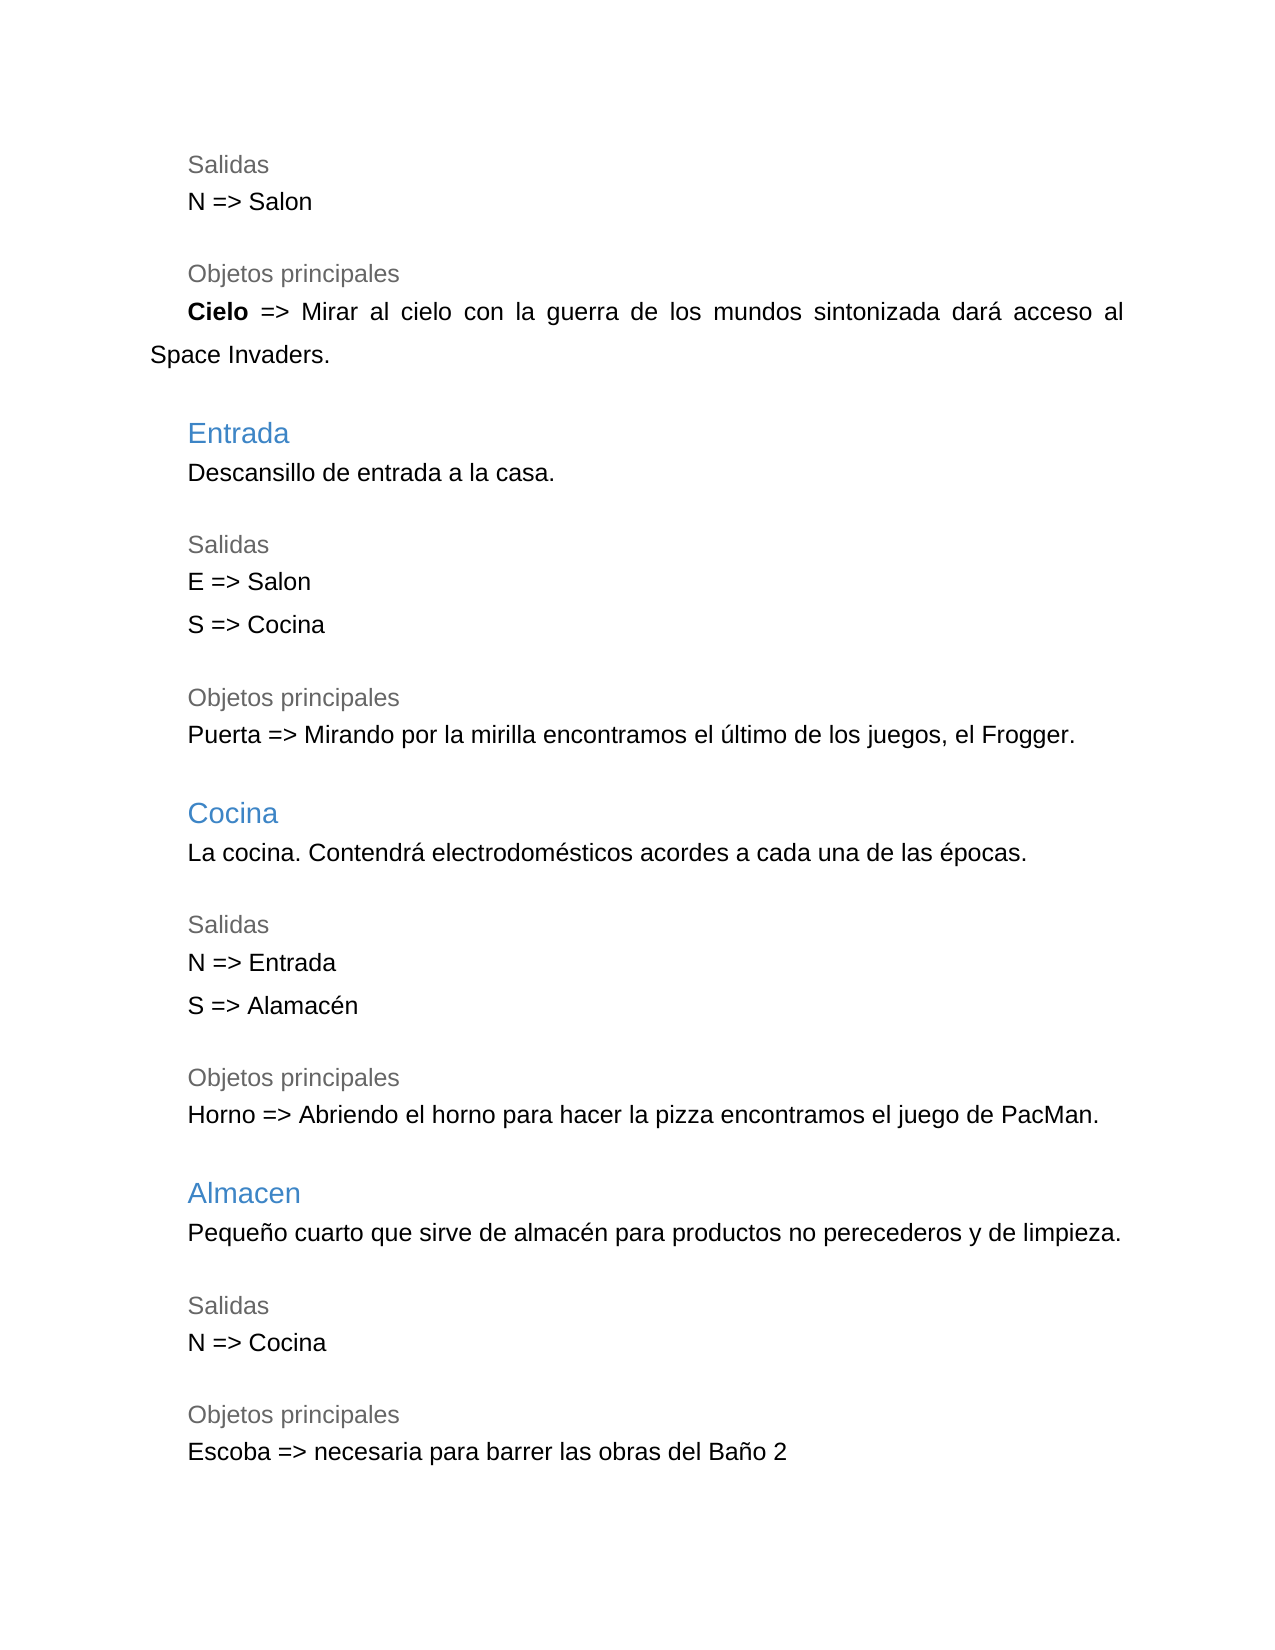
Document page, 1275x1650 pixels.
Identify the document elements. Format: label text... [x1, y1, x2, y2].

subtitle Salidas [150, 530, 1125, 559]
subtitle Salidas [150, 150, 1125, 179]
subtitle Objetos principales [150, 259, 1125, 288]
text La cocina. Contendrá electrodomésticos acordes a cada una de las épocas. [150, 838, 1125, 867]
subtitle Salidas [150, 1291, 1125, 1319]
text Pequeño cuarto que sirve de almacén para productos no perecederos y de limpieza. [150, 1218, 1125, 1247]
subtitle Salidas [150, 910, 1125, 939]
subtitle Entrada [150, 416, 1125, 449]
text N => Entrada [150, 947, 1125, 976]
text Escoba => necesaria para barrer las obras del Baño 2 [150, 1437, 1125, 1466]
text S => Alamacén [150, 991, 1125, 1019]
subtitle Objetos principales [150, 1400, 1125, 1429]
text Horno => Abriendo el horno para hacer la pizza encontramos el juego de PacMan. [150, 1100, 1125, 1129]
subtitle Objetos principales [150, 683, 1125, 711]
subtitle Almacen [150, 1176, 1125, 1210]
text S => Cocina [150, 610, 1125, 639]
subtitle Cocina [150, 796, 1125, 830]
text Puerta => Mirando por la mirilla encontramos el último de los juegos, el Frogger. [150, 720, 1125, 748]
text N => Salon [150, 187, 1125, 216]
text Descansillo de entrada a la casa. [150, 458, 1125, 487]
subtitle Objetos principales [150, 1063, 1125, 1092]
text E => Salon [150, 567, 1125, 596]
text Cielo => Mirar al cielo con la guerra de los mundos sintonizada dará acceso al Space Invaders. [150, 296, 1125, 368]
text N => Cocina [150, 1328, 1125, 1356]
